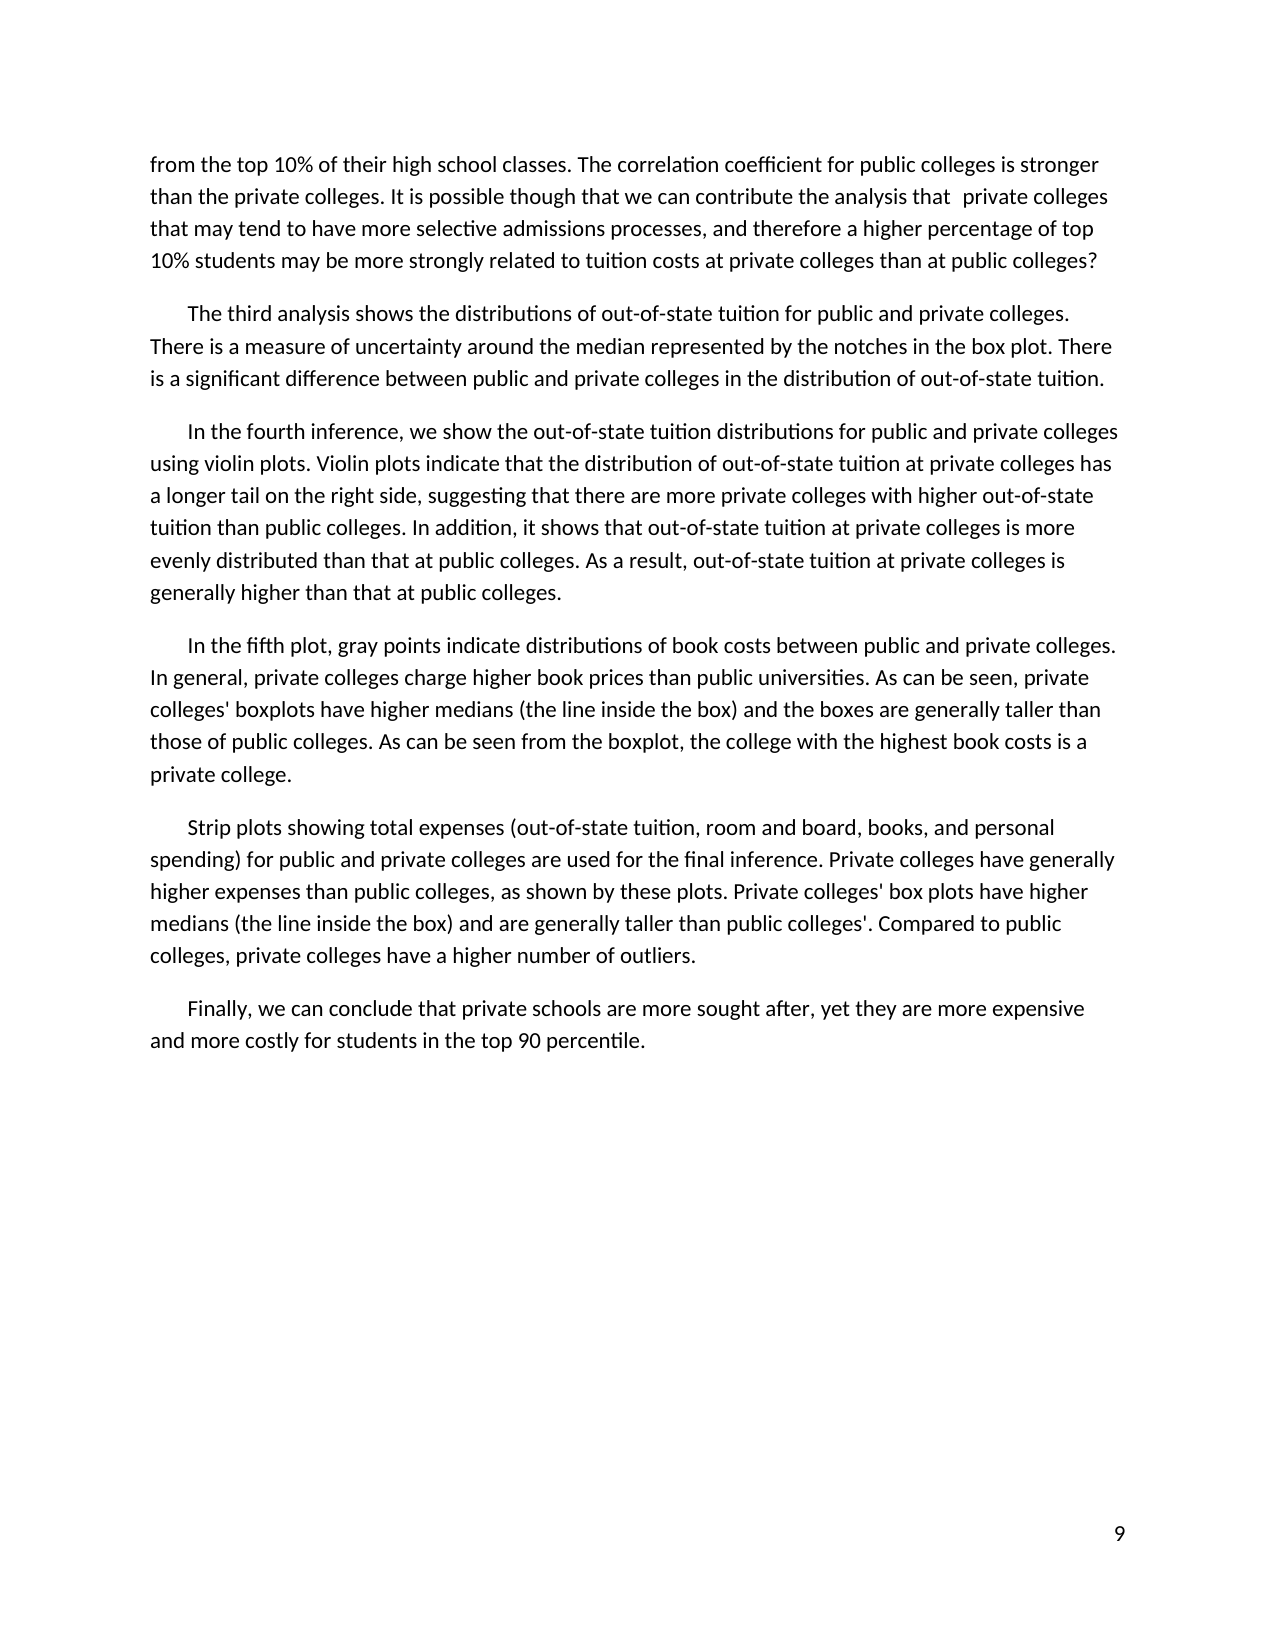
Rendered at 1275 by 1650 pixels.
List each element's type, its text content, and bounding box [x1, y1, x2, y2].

text In the fourth inference, we show the out-of-state tuition distributions for public and private colleges using violin plots. Violin plots indicate that the distribution of out-of-state tuition at private colleges has a longer tail on the right side, suggesting that there are more private colleges with higher out-of-state tuition than public colleges. In addition, it shows that out-of-state tuition at private colleges is more evenly distributed than that at public colleges. As a result, out-of-state tuition at private colleges is generally higher than that at public colleges. [150, 417, 1125, 606]
text Finally, we can conclude that private schools are more sought after, yet they are more expensive and more costly for students in the top 90 percentile. [150, 994, 1125, 1055]
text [150, 150, 1125, 274]
text Strip plots showing total expenses (out-of-state tuition, room and board, books, and personal spending) for public and private colleges are used for the final inference. Private colleges have generally higher expenses than public colleges, as shown by these plots. Private colleges' box plots have higher medians (the line inside the box) and are generally taller than public colleges'. Compared to public colleges, private colleges have a higher number of outliers. [150, 813, 1125, 969]
text The third analysis shows the distributions of out-of-state tuition for public and private colleges. There is a measure of uncertainty around the median represented by the notches in the box plot. There is a significant difference between public and private colleges in the distribution of out-of-state tuition. [150, 299, 1125, 392]
text In the fifth plot, gray points indicate distributions of book costs between public and private colleges. In general, private colleges charge higher book prices than public universities. As can be seen, private colleges' boxplots have higher medians (the line inside the box) and the boxes are generally taller than those of public colleges. As can be seen from the boxplot, the college with the highest book costs is a private college. [150, 631, 1125, 788]
